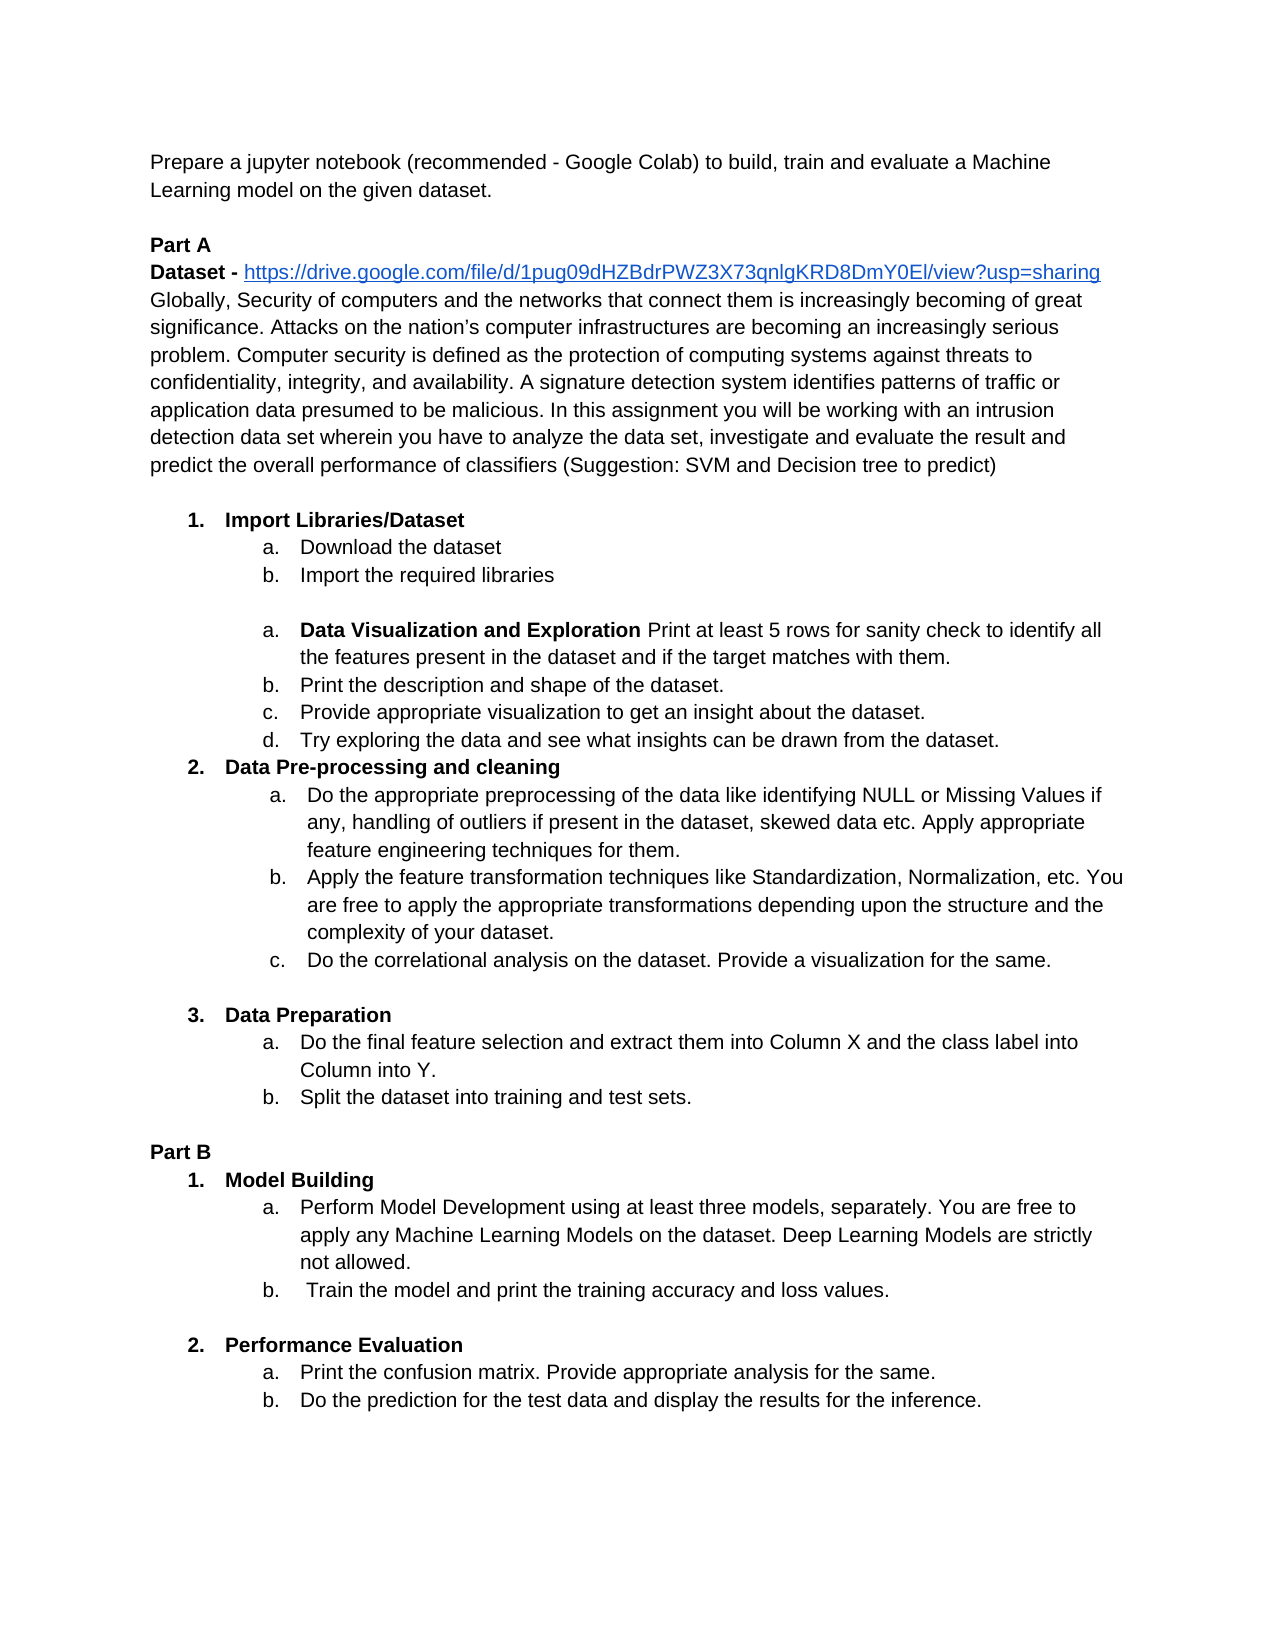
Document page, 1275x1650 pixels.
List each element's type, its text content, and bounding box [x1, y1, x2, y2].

list Provide appropriate visualization to get an insight about the dataset. [262, 700, 1125, 724]
text Part A [150, 232, 1125, 256]
list Performance Evaluation [187, 1332, 1125, 1356]
text Prepare a jupyter notebook (recommended - Google Colab) to build, train and evaluate a Machine Learning model on the given dataset. [150, 150, 1125, 201]
list Try exploring the data and see what insights can be drawn from the dataset. [262, 727, 1125, 751]
list Print the confusion matrix. Provide appropriate analysis for the same. [262, 1360, 1125, 1384]
list Download the dataset [262, 535, 1125, 559]
list Train the model and print the training accuracy and loss values. [262, 1277, 1125, 1301]
list Model Building [187, 1167, 1125, 1191]
list Do the appropriate preprocessing of the data like identifying NULL or Missing Values if any, handling of outliers if present in the dataset, skewed data etc. Apply appropriate feature engineering techniques for them. [269, 782, 1125, 861]
list Data Preparation [187, 1002, 1125, 1026]
list Import the required libraries [262, 562, 1125, 586]
list Data Visualization and Exploration Print at least 5 rows for sanity check to identify all the features present in the dataset and if the target matches with them. [262, 617, 1125, 669]
text Part B [150, 1140, 1125, 1164]
list Apply the feature transformation techniques like Standardization, Normalization, etc. You are free to apply the appropriate transformations depending upon the structure and the complexity of your dataset. [269, 865, 1125, 944]
list Perform Model Development using at least three models, separately. You are free to apply any Machine Learning Models on the dataset. Deep Learning Models are strictly not allowed. [262, 1195, 1125, 1274]
list Split the dataset into training and test sets. [262, 1085, 1125, 1109]
text Dataset - https://drive.google.com/file/d/1pug09dHZBdrPWZ3X73qnlgKRD8DmY0El/view?usp=sharing [150, 260, 1125, 284]
text Globally, Security of computers and the networks that connect them is increasingly becoming of great significance. Attacks on the nation’s computer infrastructures are becoming an increasingly serious problem. Computer security is defined as the protection of computing systems against threats to confidentiality, integrity, and availability. A signature detection system identifies patterns of traffic or application data presumed to be malicious. In this assignment you will be working with an intrusion detection data set wherein you have to analyze the data set, investigate and evaluate the result and predict the overall performance of classifiers (Suggestion: SVM and Decision tree to predict) [150, 287, 1125, 476]
list Import Libraries/Dataset [187, 507, 1125, 531]
list Do the correlational analysis on the dataset. Provide a visualization for the same. [269, 947, 1125, 971]
list Print the description and shape of the dataset. [262, 672, 1125, 696]
list Do the prediction for the test data and display the results for the inference. [262, 1387, 1125, 1411]
list Data Pre-processing and cleaning [187, 755, 1125, 779]
list Do the final feature selection and extract them into Column X and the class label into Column into Y. [262, 1030, 1125, 1081]
